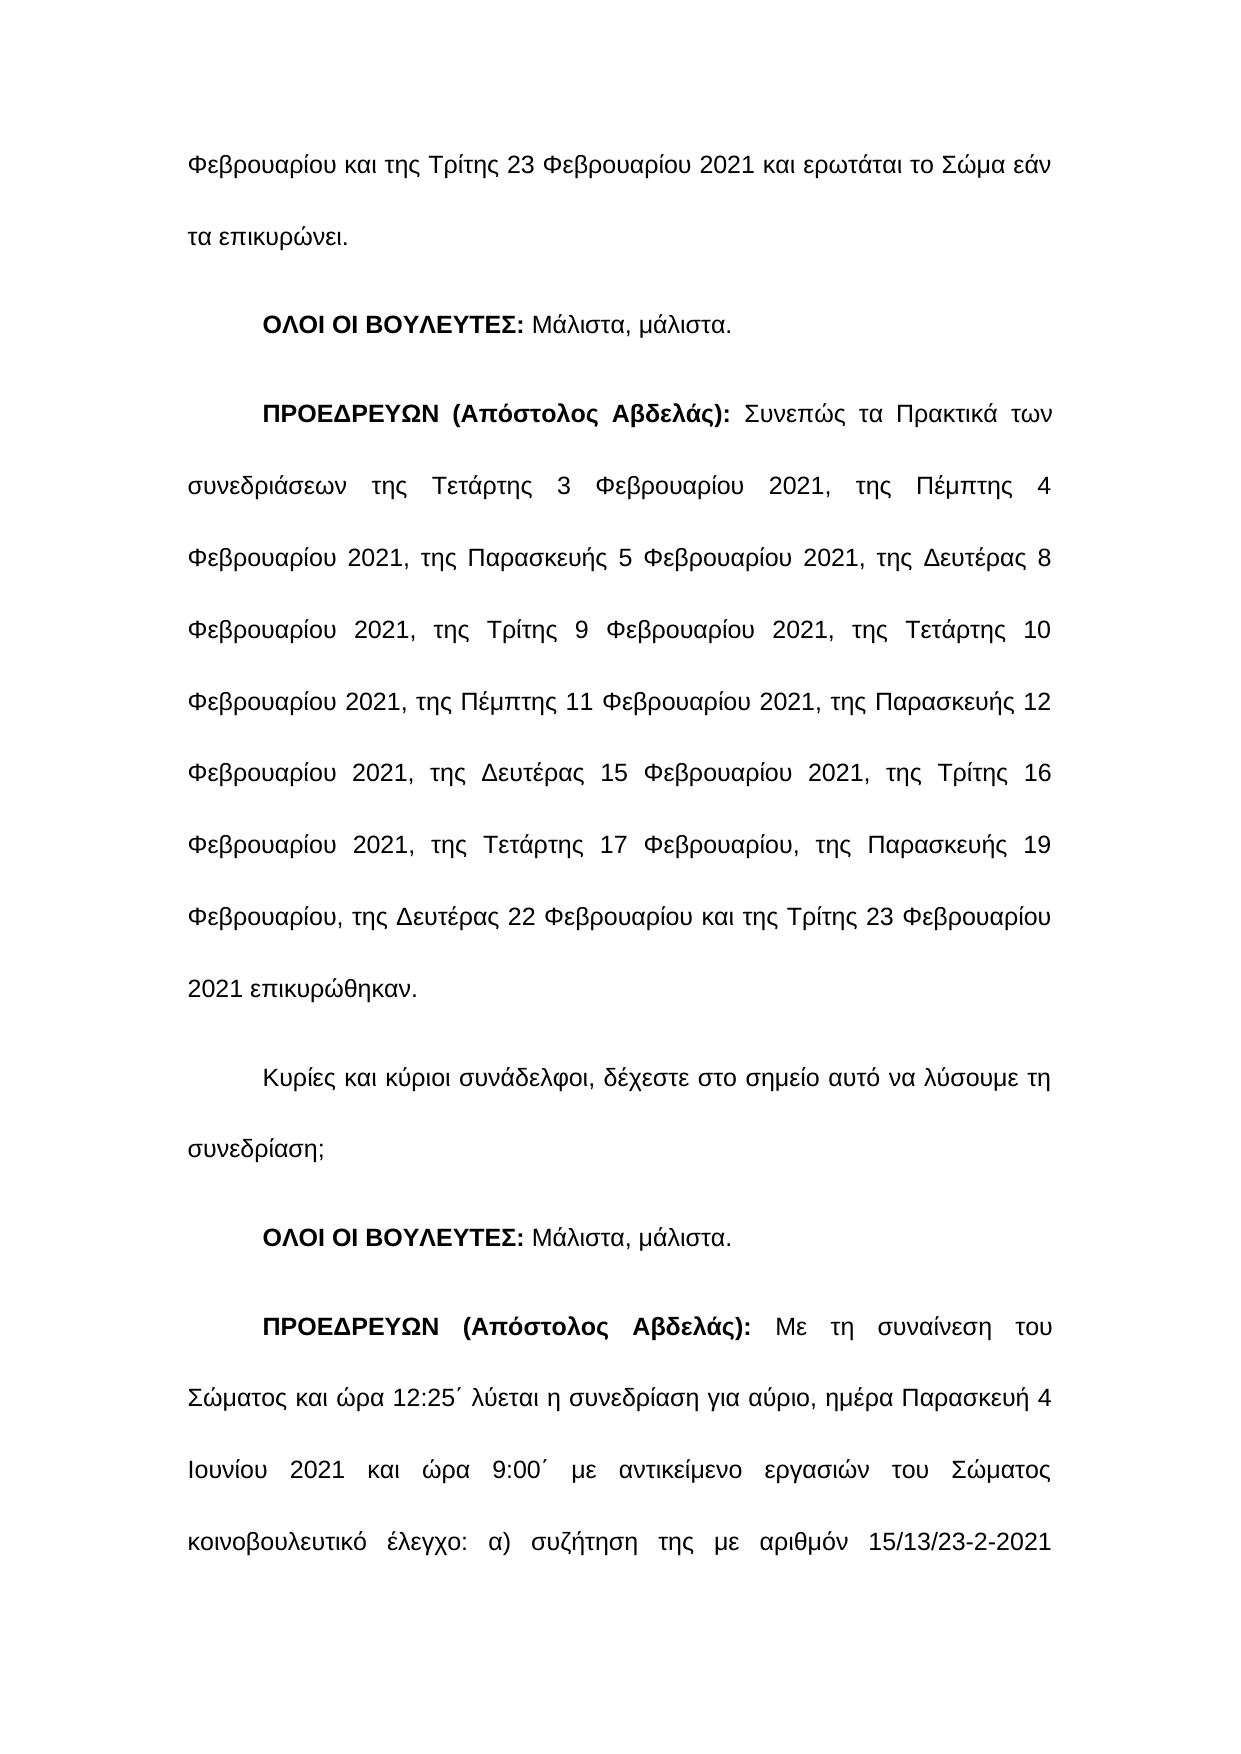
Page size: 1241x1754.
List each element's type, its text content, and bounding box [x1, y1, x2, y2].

text ΟΛΟΙ ΟΙ ΒΟΥΛΕΥΤΕΣ: Μάλιστα, μάλιστα. [187, 310, 1053, 339]
text ΟΛΟΙ ΟΙ ΒΟΥΛΕΥΤΕΣ: Μάλιστα, μάλιστα. [187, 1223, 1053, 1252]
text ΠΡΟΕΔΡΕΥΩΝ (Απόστολος Αβδελάς): Συνεπώς τα Πρακτικά των συνεδριάσεων της Τετάρτης 3 Φεβρουαρίου 2021, της Πέμπτης 4 Φεβρουαρίου 2021, της Παρασκευής 5 Φεβρουαρίου 2021, της Δευτέρας 8 Φεβρουαρίου 2021, της Τρίτης 9 Φεβρουαρίου 2021, της Τετάρτης 10 Φεβρουαρίου 2021, της Πέμπτης 11 Φεβρουαρίου 2021, της Παρασκευής 12 Φεβρουαρίου 2021, της Δευτέρας 15 Φεβρουαρίου 2021, της Τρίτης 16 Φεβρουαρίου 2021, της Τετάρτης 17 Φεβρουαρίου, της Παρασκευής 19 Φεβρουαρίου, της Δευτέρας 22 Φεβρουαρίου και της Τρίτης 23 Φεβρουαρίου 2021 επικυρώθηκαν. [187, 399, 1053, 1003]
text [187, 150, 1053, 251]
text Κυρίες και κύριοι συνάδελφοι, δέχεστε στο σημείο αυτό να λύσουμε τη συνεδρίαση; [187, 1062, 1053, 1163]
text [187, 1311, 1053, 1556]
